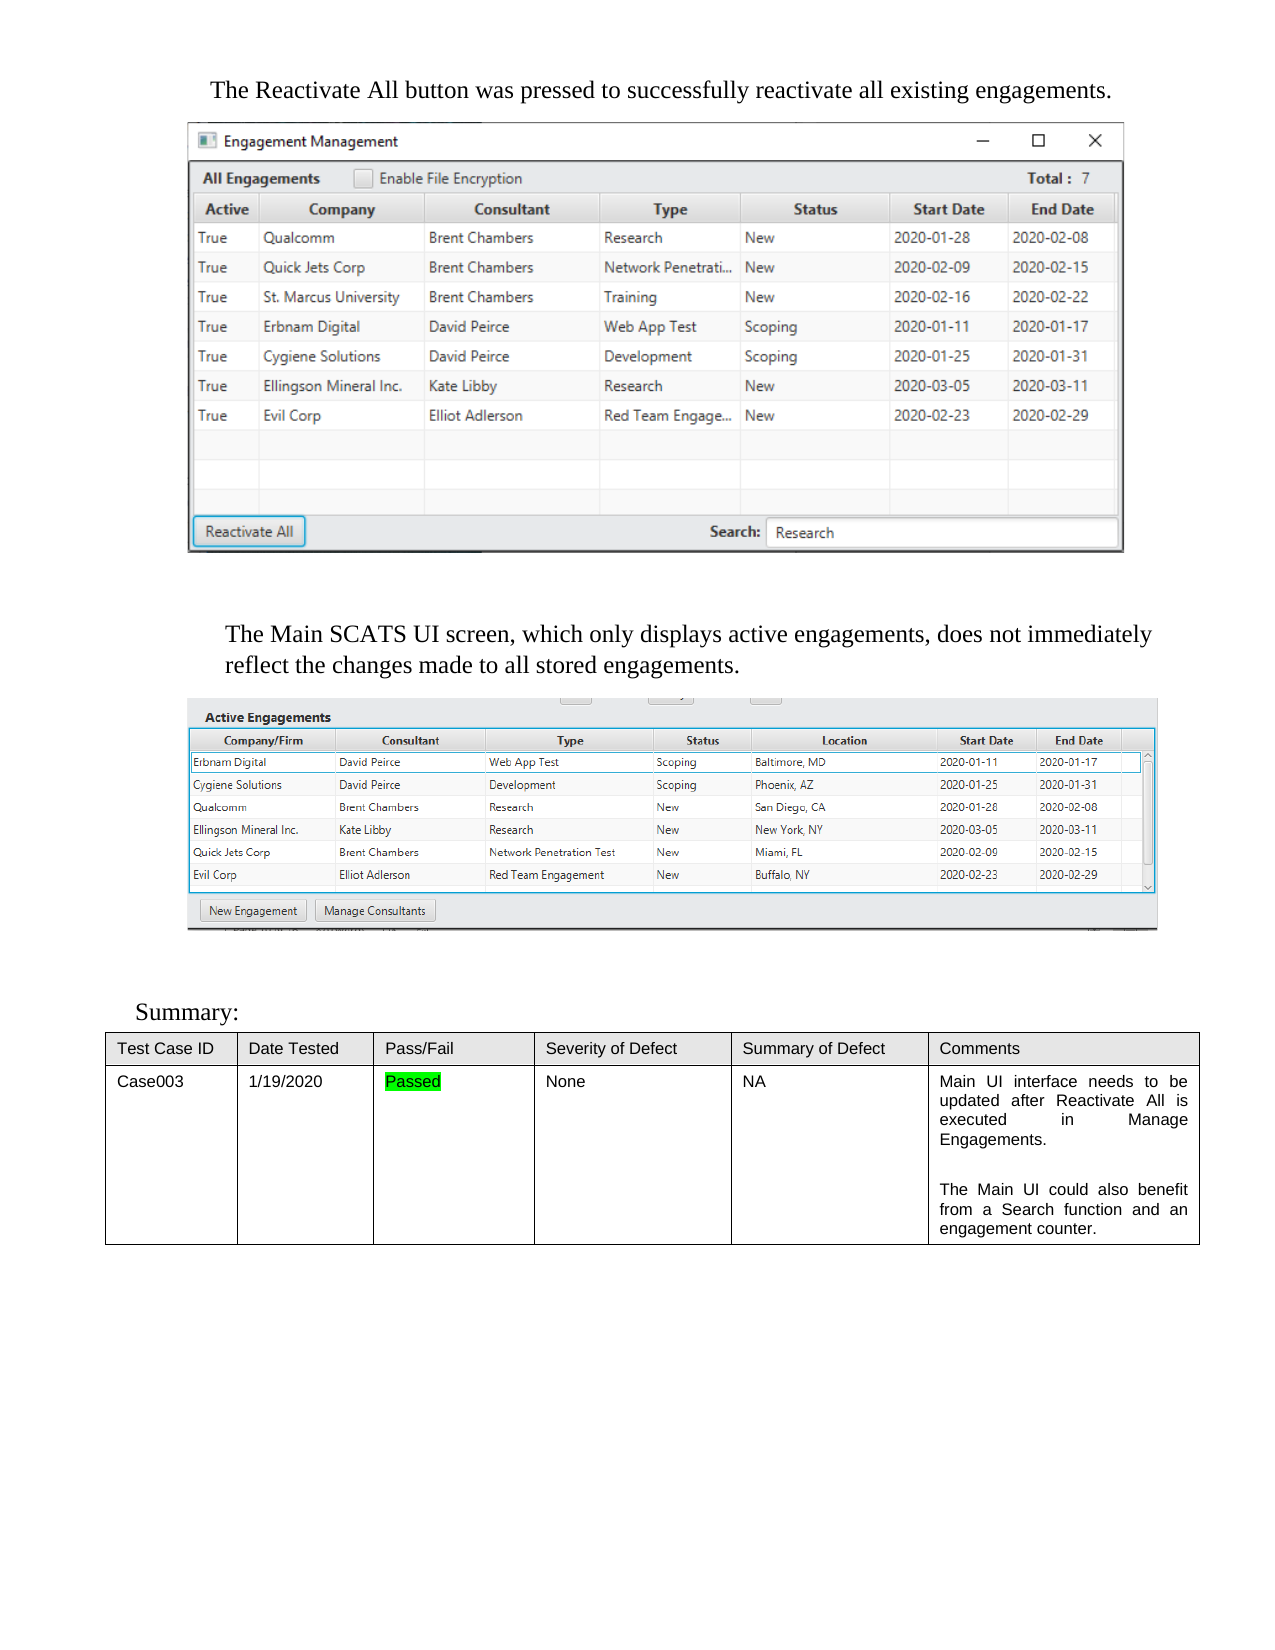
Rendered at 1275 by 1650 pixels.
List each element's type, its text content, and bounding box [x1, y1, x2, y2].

picture [187, 122, 1125, 553]
text Summary: [135, 997, 1200, 1026]
table_header Comments [929, 1033, 1199, 1064]
picture [187, 698, 1158, 931]
table_cell Main UI interface needs to be updated after Reactivate All is executed in Manage Engagements. The Main UI could also benefit from a Search function and an engagement counter. [929, 1066, 1199, 1244]
table_header Pass/Fail [374, 1033, 534, 1064]
table_cell NA [732, 1066, 928, 1244]
table_header Date Tested [238, 1033, 373, 1064]
table_cell None [535, 1066, 731, 1244]
table_header Severity of Defect [535, 1033, 731, 1064]
table_cell 1/19/2020 [238, 1066, 373, 1244]
table_header Summary of Defect [732, 1033, 928, 1064]
table_cell Case003 [106, 1066, 237, 1244]
table_header Test Case ID [106, 1033, 237, 1064]
text The Main SCATS UI screen, which only displays active engagements, does not immediately reflect the changes made to all stored engagements. [225, 619, 1200, 679]
table_cell Passed [374, 1066, 534, 1244]
text The Reactivate All button was pressed to successfully reactivate all existing engagements. [135, 75, 1200, 104]
